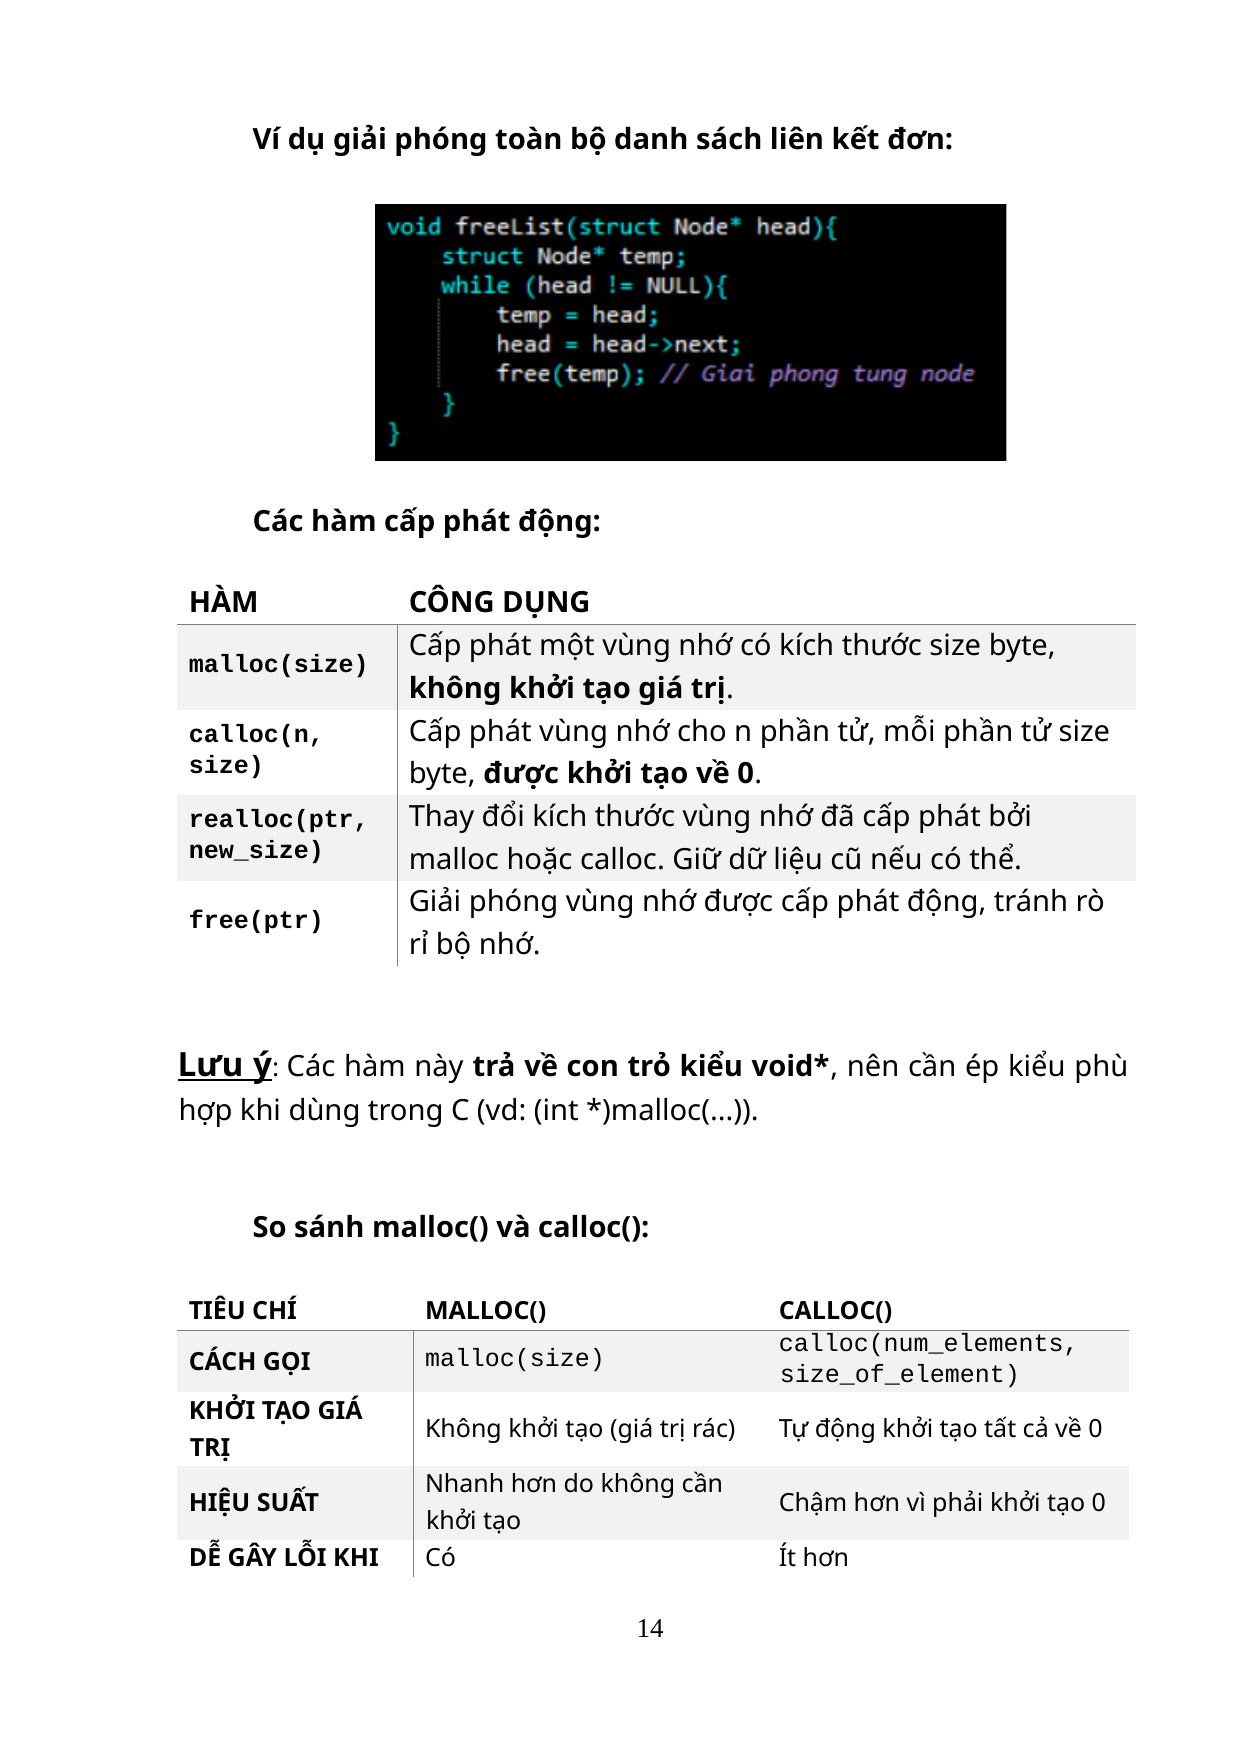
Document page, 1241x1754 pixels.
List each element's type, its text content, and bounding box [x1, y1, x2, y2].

table_cell Nhanh hơn do không cần khởi tạo [414, 1466, 767, 1540]
table_cell calloc(n, size) [177, 710, 397, 795]
table_cell Có [414, 1540, 767, 1577]
table_header Công dụng [397, 581, 1136, 624]
table_cell Chậm hơn vì phải khởi tạo 0 [767, 1466, 1129, 1540]
table_header malloc() [414, 1293, 767, 1330]
table_cell Không khởi tạo (giá trị rác) [414, 1393, 767, 1466]
table_cell Tự động khởi tạo tất cả về 0 [767, 1393, 1129, 1466]
table_cell realloc(ptr, new_size) [177, 795, 397, 881]
table_header Tiêu chí [177, 1293, 413, 1330]
text Ví dụ giải phóng toàn bộ danh sách liên kết đơn: [177, 118, 1129, 158]
text So sánh malloc() và calloc(): [178, 1206, 1129, 1246]
table_cell Cấp phát vùng nhớ cho n phần tử, mỗi phần tử size byte, được khởi tạo về 0. [398, 710, 1136, 795]
text Lưu ý: Các hàm này trả về con trỏ kiểu void*, nên cần ép kiểu phù hợp khi dùng trong C (vd: (int *)malloc(...)). [177, 1040, 1129, 1128]
picture [375, 204, 1007, 461]
table_header calloc() [767, 1293, 1129, 1330]
table_cell free(ptr) [177, 881, 397, 966]
table_cell calloc(num_elements, size_of_element) [767, 1331, 1129, 1392]
table_cell Giải phóng vùng nhớ được cấp phát động, tránh rò rỉ bộ nhớ. [398, 881, 1136, 966]
table_cell Ít hơn [767, 1540, 1129, 1577]
table_cell malloc(size) [414, 1331, 767, 1392]
table_cell Cấp phát một vùng nhớ có kích thước size byte, không khởi tạo giá trị. [398, 625, 1136, 710]
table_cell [177, 1540, 413, 1577]
table_header Hàm [177, 581, 397, 624]
table_cell Thay đổi kích thước vùng nhớ đã cấp phát bởi malloc hoặc calloc. Giữ dữ liệu cũ nếu có thể. [398, 795, 1136, 881]
text Các hàm cấp phát động: [252, 501, 1129, 540]
table_cell malloc(size) [177, 625, 397, 710]
table_cell Khởi tạo giá trị [177, 1393, 413, 1466]
table_cell Cách gọi [177, 1331, 413, 1392]
table_cell Hiệu suất [177, 1466, 413, 1540]
